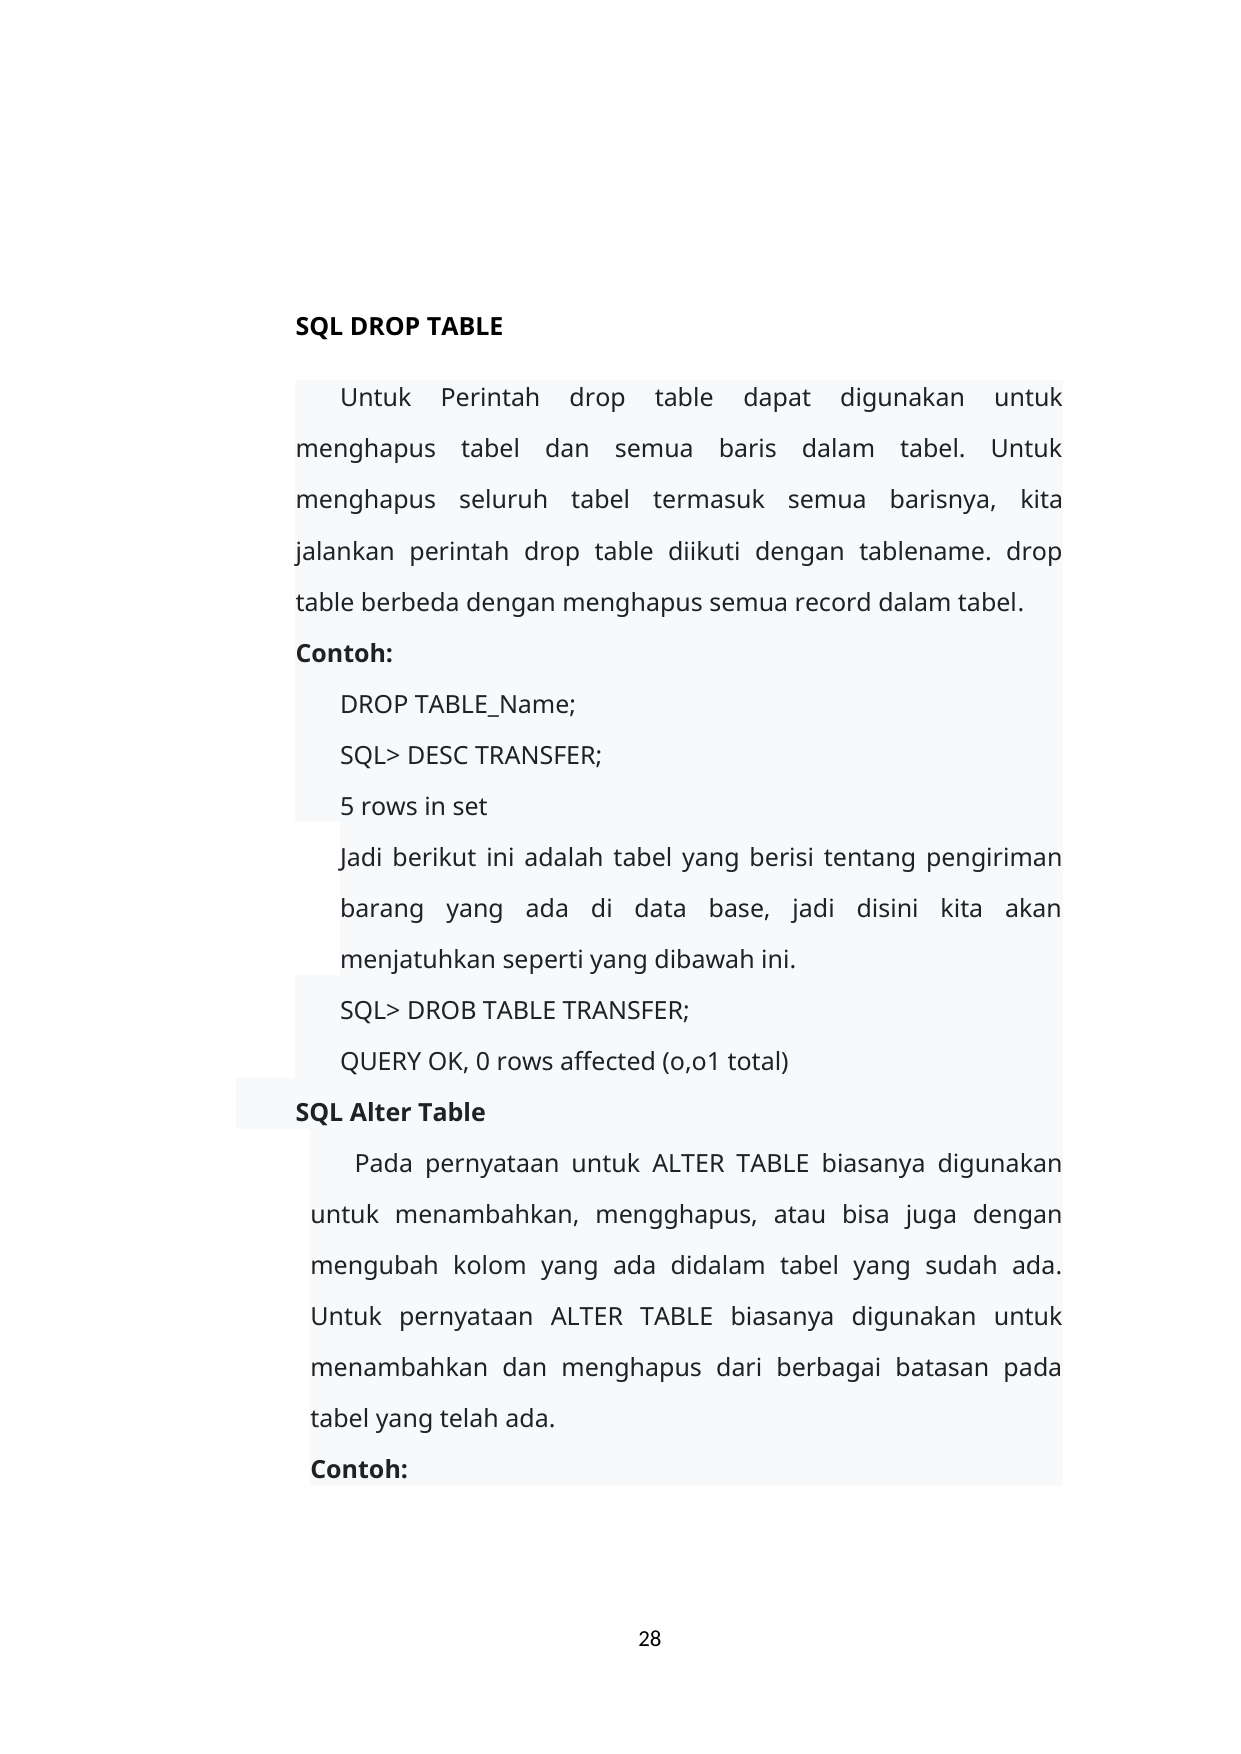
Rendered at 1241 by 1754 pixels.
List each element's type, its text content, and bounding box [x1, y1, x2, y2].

text 5 rows in set [295, 788, 1063, 822]
text SQL Alter Table [236, 1094, 1063, 1129]
list Pada pernyataan untuk ALTER TABLE biasanya digunakan untuk menambahkan, mengghapus, atau bisa juga dengan mengubah kolom yang ada didalam tabel yang sudah ada. Untuk pernyataan ALTER TABLE biasanya digunakan untuk menambahkan dan menghapus dari berbagai batasan pada tabel yang telah ada. [310, 1146, 1063, 1435]
text Untuk Perintah drop table dapat digunakan untuk menghapus tabel dan semua baris dalam tabel. Untuk menghapus seluruh tabel termasuk semua barisnya, kita jalankan perintah drop table diikuti dengan tablename. drop table berbeda dengan menghapus semua record dalam tabel. [295, 380, 1063, 618]
text SQL> DESC TRANSFER; [295, 737, 1063, 771]
text Jadi berikut ini adalah tabel yang berisi tentang pengiriman barang yang ada di data base, jadi disini kita akan menjatuhkan seperti yang dibawah ini. [340, 839, 1063, 976]
list Contoh: [310, 1452, 1063, 1486]
text Contoh: [295, 635, 1063, 669]
text DROP TABLE_Name; [295, 686, 1063, 720]
text SQL DROP TABLE [236, 308, 1063, 342]
text SQL> DROB TABLE TRANSFER; [295, 992, 1063, 1027]
text QUERY OK, 0 rows affected (o,o1 total) [295, 1043, 1063, 1078]
